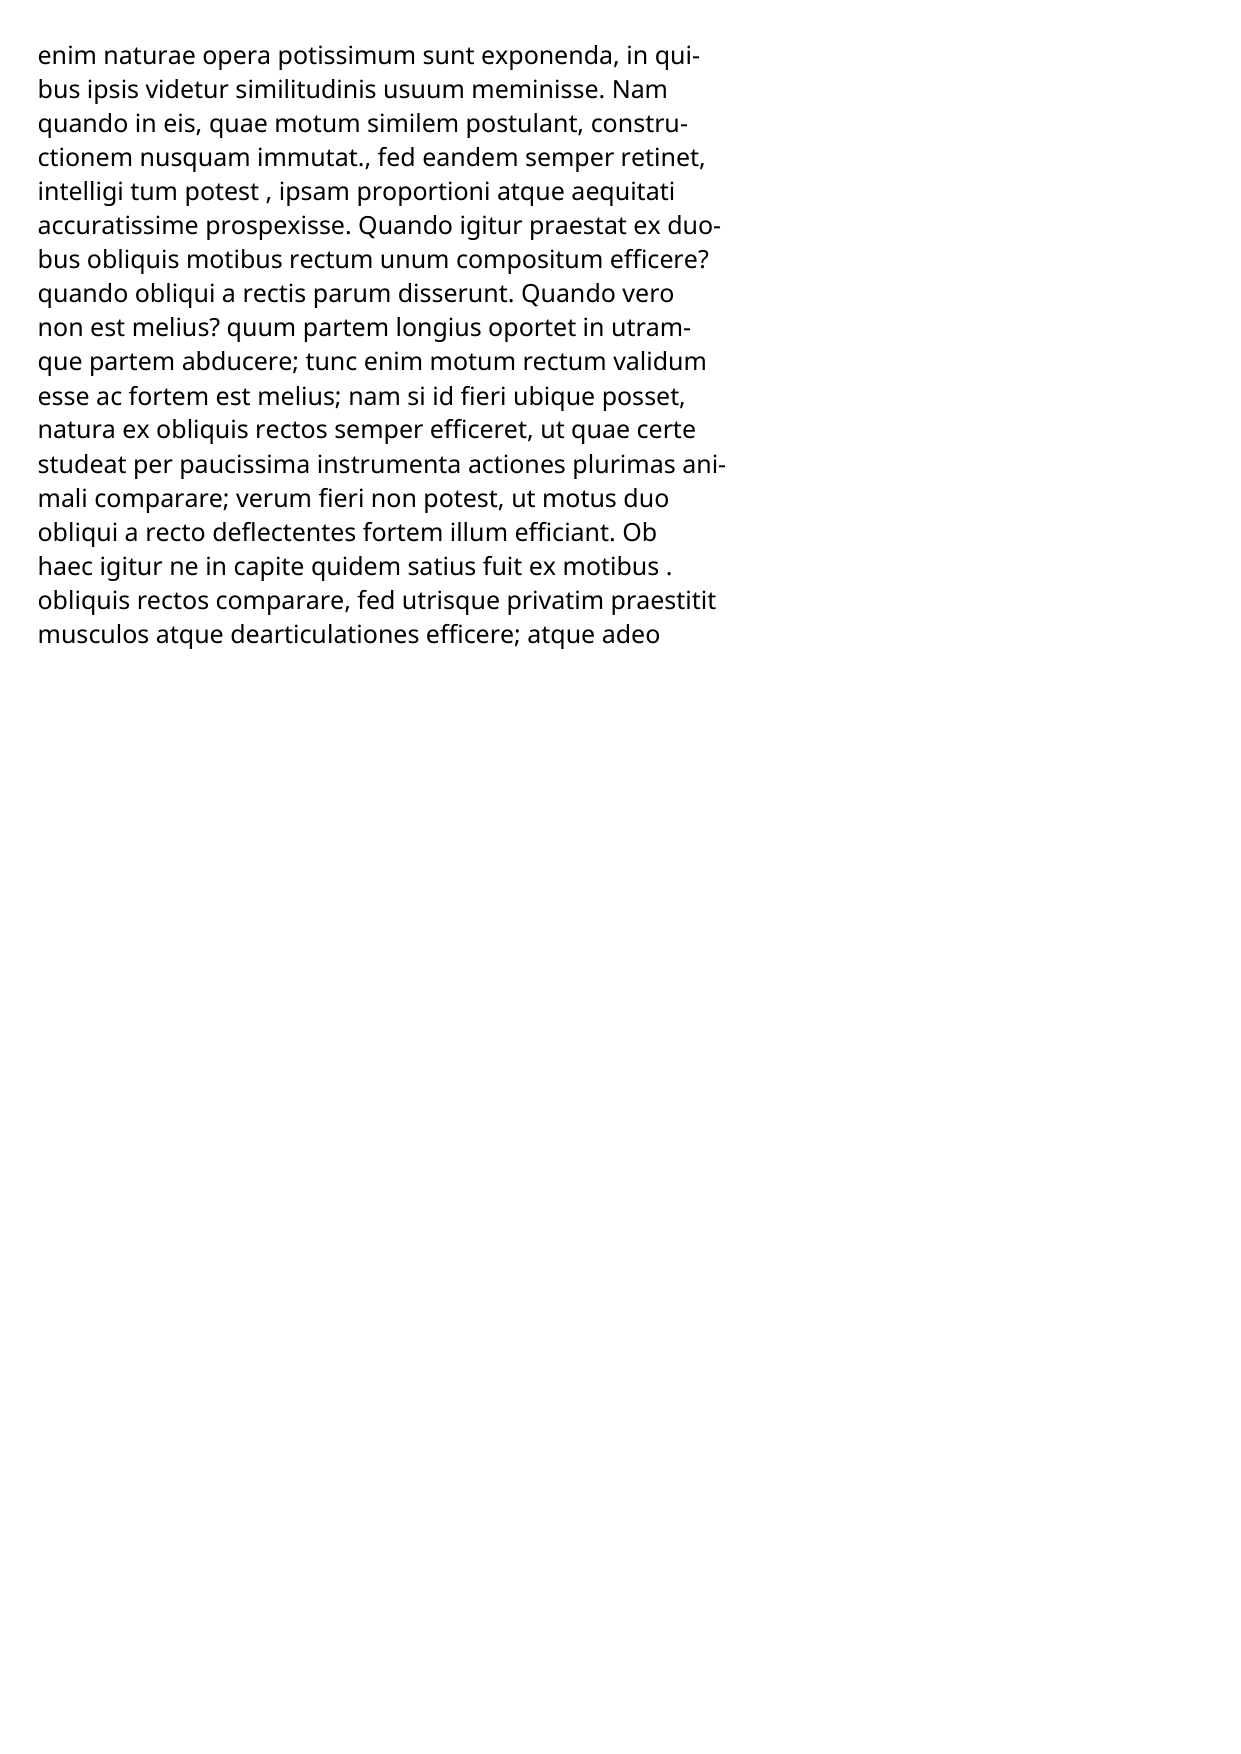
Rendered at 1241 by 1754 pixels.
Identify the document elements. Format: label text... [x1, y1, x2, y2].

text enim naturae opera potissimum sunt exponenda, in qui- bus ipsis videtur similitudinis usuum meminisse. Nam quando in eis, quae motum similem postulant, constru- ctionem nusquam immutat., fed eandem semper retinet, intelligi tum potest , ipsam proportioni atque aequitati accuratissime prospexisse. Quando igitur praestat ex duo- bus obliquis motibus rectum unum compositum efficere? quando obliqui a rectis parum disserunt. Quando vero non est melius? quum partem longius oportet in utram- que partem abducere; tunc enim motum rectum validum esse ac fortem est melius; nam si id fieri ubique posset, natura ex obliquis rectos semper efficeret, ut quae certe studeat per paucissima instrumenta actiones plurimas ani- mali comparare; verum fieri non potest, ut motus duo obliqui a recto deflectentes fortem illum efficiant. Ob haec igitur ne in capite quidem satius fuit ex motibus . obliquis rectos comparare, fed utrisque privatim praestitit musculos atque dearticulationes efficere; atque adeo [37, 37, 1203, 651]
